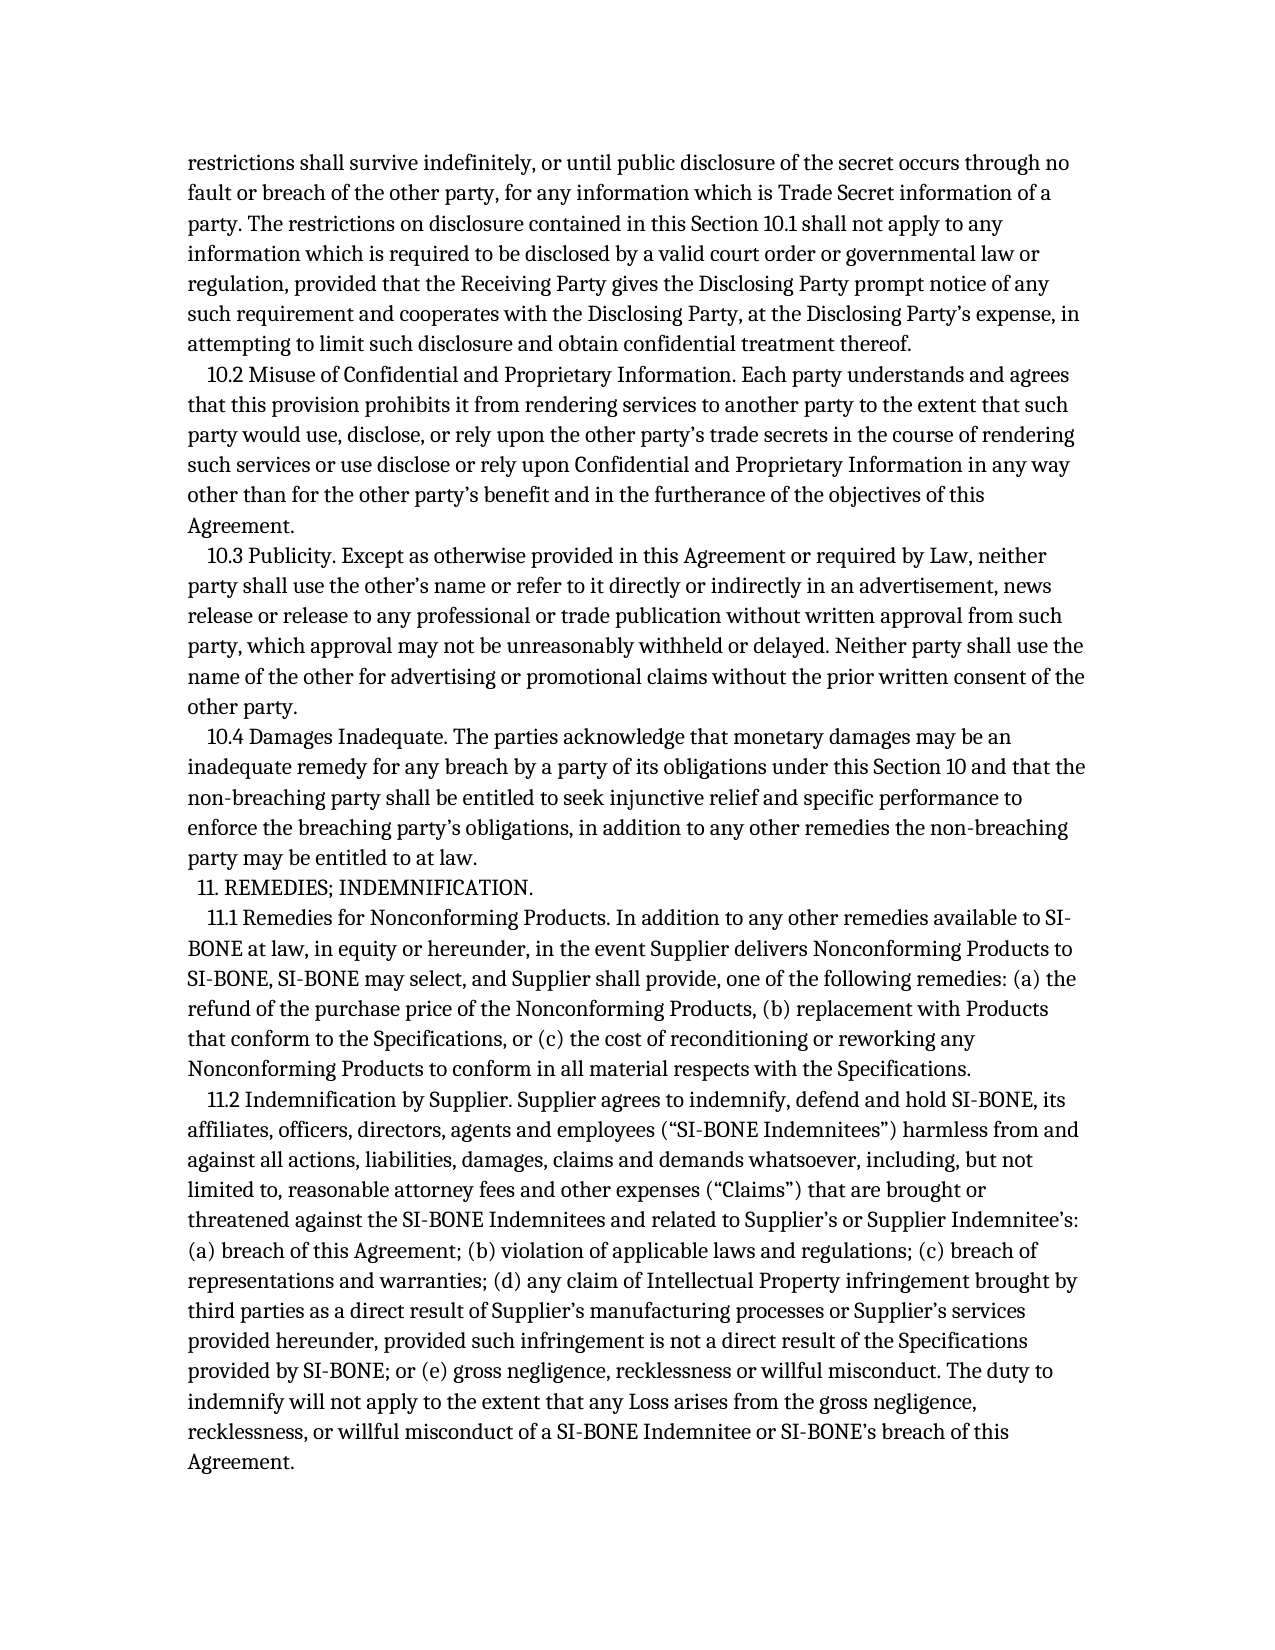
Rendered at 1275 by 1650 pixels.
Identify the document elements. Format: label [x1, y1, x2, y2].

text [187, 150, 1087, 1475]
